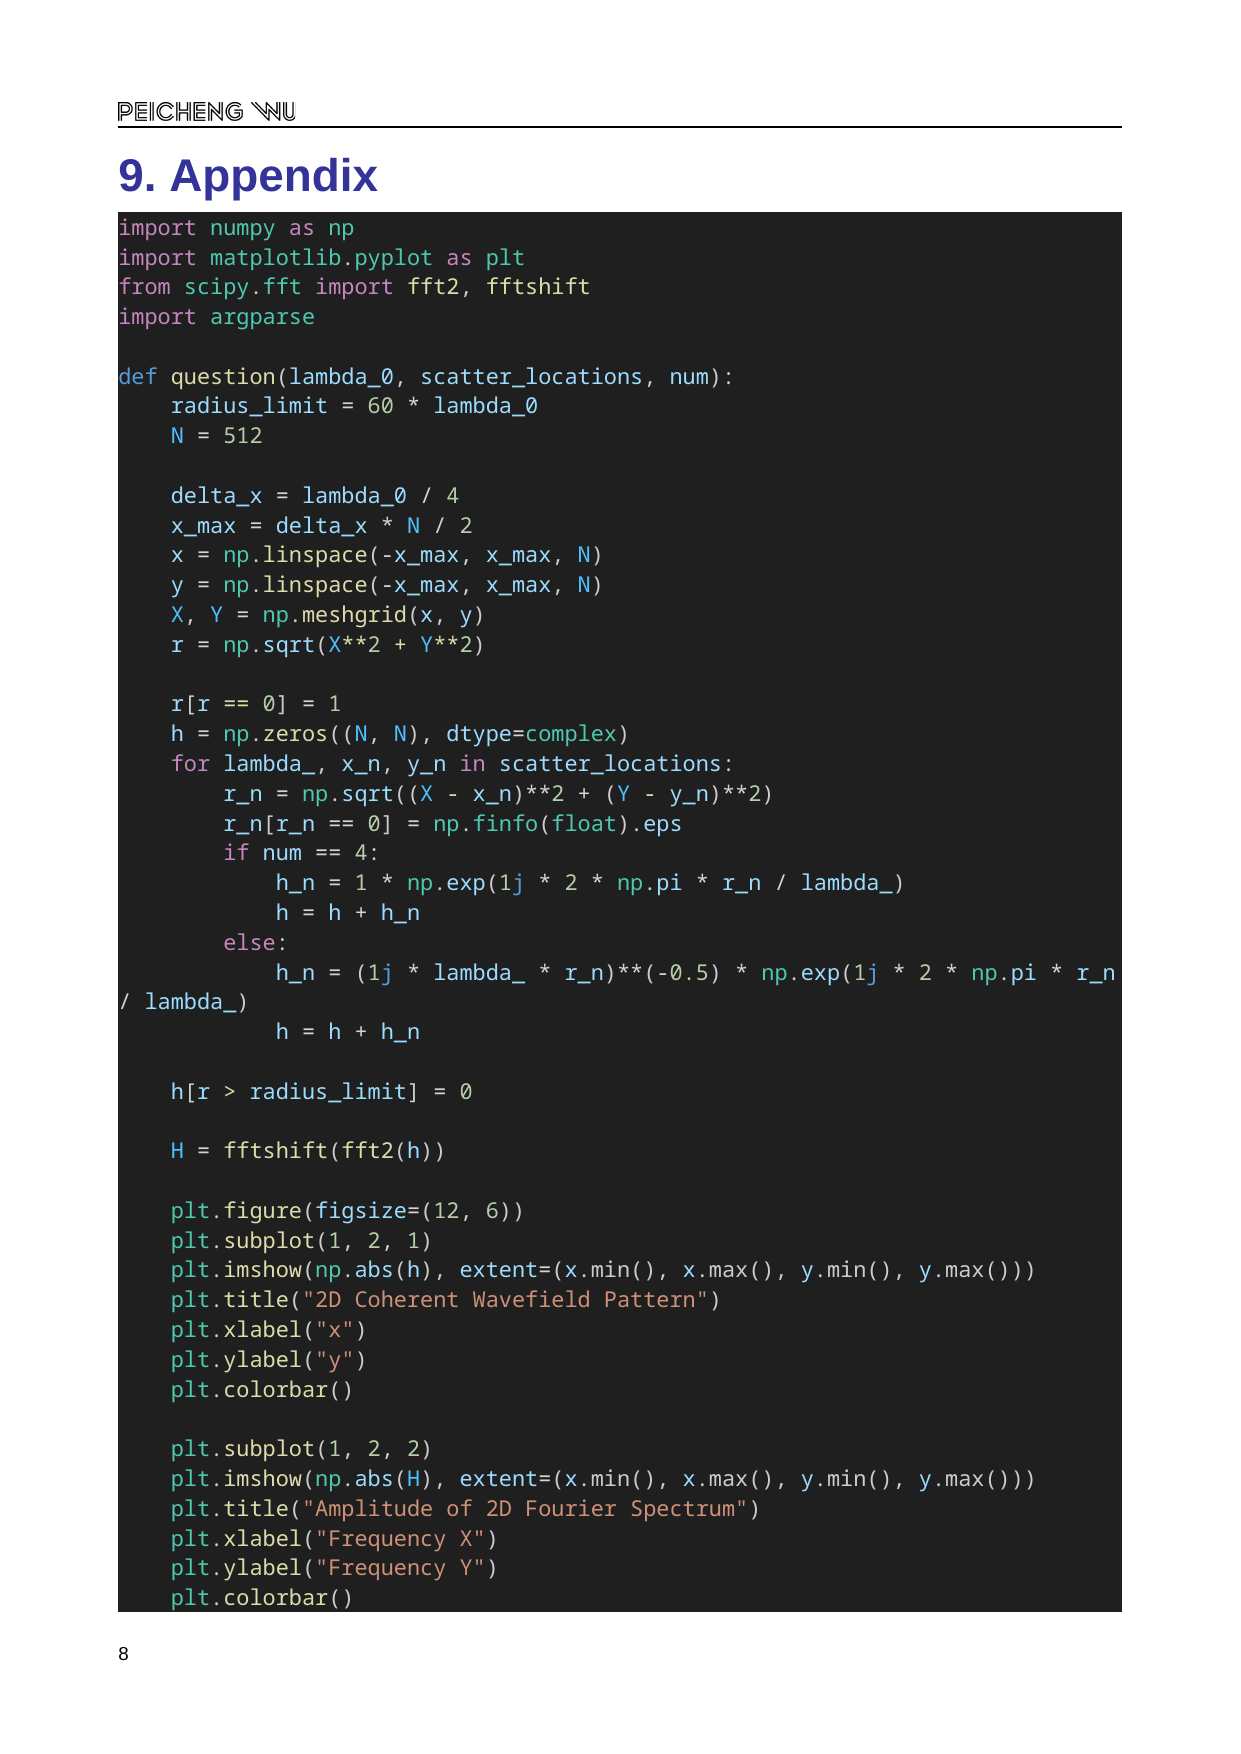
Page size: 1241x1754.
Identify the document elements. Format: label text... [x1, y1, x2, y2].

picture [118, 102, 296, 121]
text radius_limit = 60 * lambda_0 [118, 390, 1122, 420]
text X, Y = np.meshgrid(x, y) [118, 599, 1122, 629]
text plt.ylabel("y") [118, 1344, 1122, 1373]
text plt.title("Amplitude of 2D Fourier Spectrum") [118, 1493, 1122, 1522]
text if num == 4: [118, 837, 1122, 867]
text r = np.sqrt(X**2 + Y**2) [118, 629, 1122, 658]
text H = fftshift(fft2(h)) [118, 1135, 1122, 1165]
text import numpy as np [118, 212, 1122, 241]
text plt.subplot(1, 2, 2) [118, 1433, 1122, 1463]
text h = h + h_n [118, 1016, 1122, 1046]
text def question(lambda_0, scatter_locations, num): [118, 361, 1122, 390]
text plt.ylabel("Frequency Y") [118, 1552, 1122, 1582]
text y = np.linspace(-x_max, x_max, N) [118, 569, 1122, 599]
text r[r == 0] = 1 [118, 688, 1122, 718]
text from scipy.fft import fft2, fftshift [118, 271, 1122, 301]
text x = np.linspace(-x_max, x_max, N) [118, 539, 1122, 569]
text h_n = 1 * np.exp(1j * 2 * np.pi * r_n / lambda_) [118, 867, 1122, 897]
text else: [118, 927, 1122, 956]
text plt.imshow(np.abs(h), extent=(x.min(), x.max(), y.min(), y.max())) [118, 1254, 1122, 1284]
text r_n = np.sqrt((X - x_n)**2 + (Y - y_n)**2) [118, 778, 1122, 807]
subtitle Appendix [118, 148, 1122, 201]
text plt.figure(figsize=(12, 6)) [118, 1195, 1122, 1224]
text plt.xlabel("x") [118, 1314, 1122, 1344]
text h = h + h_n [118, 897, 1122, 927]
text h_n = (1j * lambda_ * r_n)**(-0.5) * np.exp(1j * 2 * np.pi * r_n / lambda_) [118, 956, 1122, 1016]
text h[r > radius_limit] = 0 [118, 1076, 1122, 1105]
text plt.colorbar() [118, 1373, 1122, 1403]
text h = np.zeros((N, N), dtype=complex) [118, 718, 1122, 748]
text import argparse [118, 301, 1122, 331]
text plt.colorbar() [118, 1582, 1122, 1612]
text plt.subplot(1, 2, 1) [118, 1224, 1122, 1254]
text for lambda_, x_n, y_n in scatter_locations: [118, 748, 1122, 778]
text delta_x = lambda_0 / 4 [118, 480, 1122, 509]
text N = 512 [118, 420, 1122, 450]
text x_max = delta_x * N / 2 [118, 509, 1122, 539]
text plt.xlabel("Frequency X") [118, 1522, 1122, 1552]
text plt.title("2D Coherent Wavefield Pattern") [118, 1284, 1122, 1314]
text import matplotlib.pyplot as plt [118, 241, 1122, 271]
text r_n[r_n == 0] = np.finfo(float).eps [118, 807, 1122, 837]
text plt.imshow(np.abs(H), extent=(x.min(), x.max(), y.min(), y.max())) [118, 1463, 1122, 1493]
